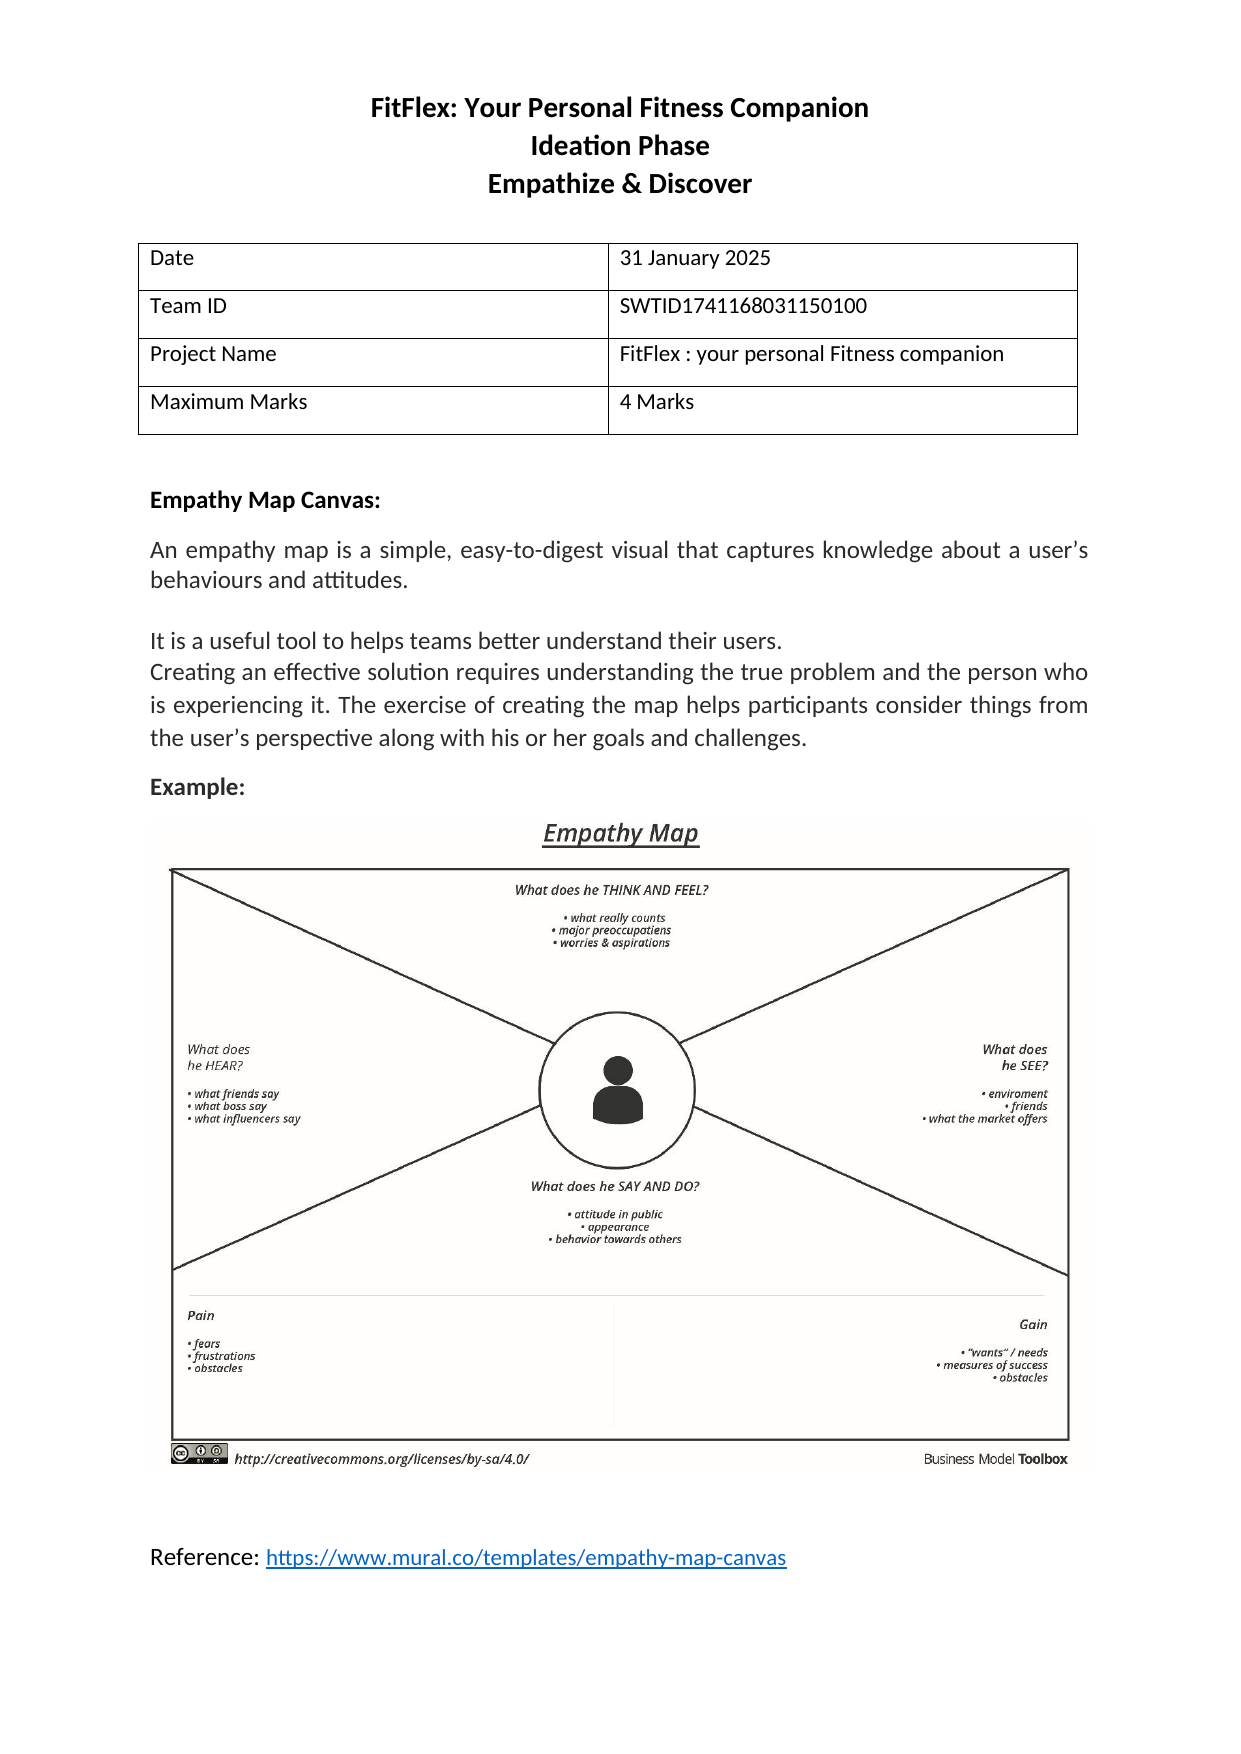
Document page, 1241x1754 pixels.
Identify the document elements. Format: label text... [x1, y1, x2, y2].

table_cell Project Name [139, 339, 608, 386]
text Ideation Phase [150, 127, 1090, 163]
text Empathy Map Canvas: [150, 484, 1090, 515]
table_cell SWTID1741168031150100 [609, 291, 1077, 338]
table_cell FitFlex : your personal Fitness companion [609, 339, 1077, 386]
table_cell 4 Marks [609, 387, 1077, 434]
text It is a useful tool to helps teams better understand their users. [150, 625, 1090, 656]
text FitFlex: Your Personal Fitness Companion [150, 89, 1090, 124]
table_header 31 January 2025 [609, 244, 1077, 290]
text An empathy map is a simple, easy-to-digest visual that captures knowledge about a user’s behaviours and attitudes. [150, 534, 1090, 595]
table_cell Maximum Marks [139, 387, 608, 434]
text Reference: https://www.mural.co/templates/empathy-map-canvas [150, 1541, 1090, 1572]
picture [150, 821, 1091, 1473]
text Empathize & Discover [150, 166, 1090, 201]
text Example: [150, 771, 1090, 802]
text Creating an effective solution requires understanding the true problem and the person who is experiencing it. The exercise of creating the map helps participants consider things from the user’s perspective along with his or her goals and challenges. [150, 656, 1090, 752]
table_header Date [139, 244, 608, 290]
table_cell Team ID [139, 291, 608, 338]
